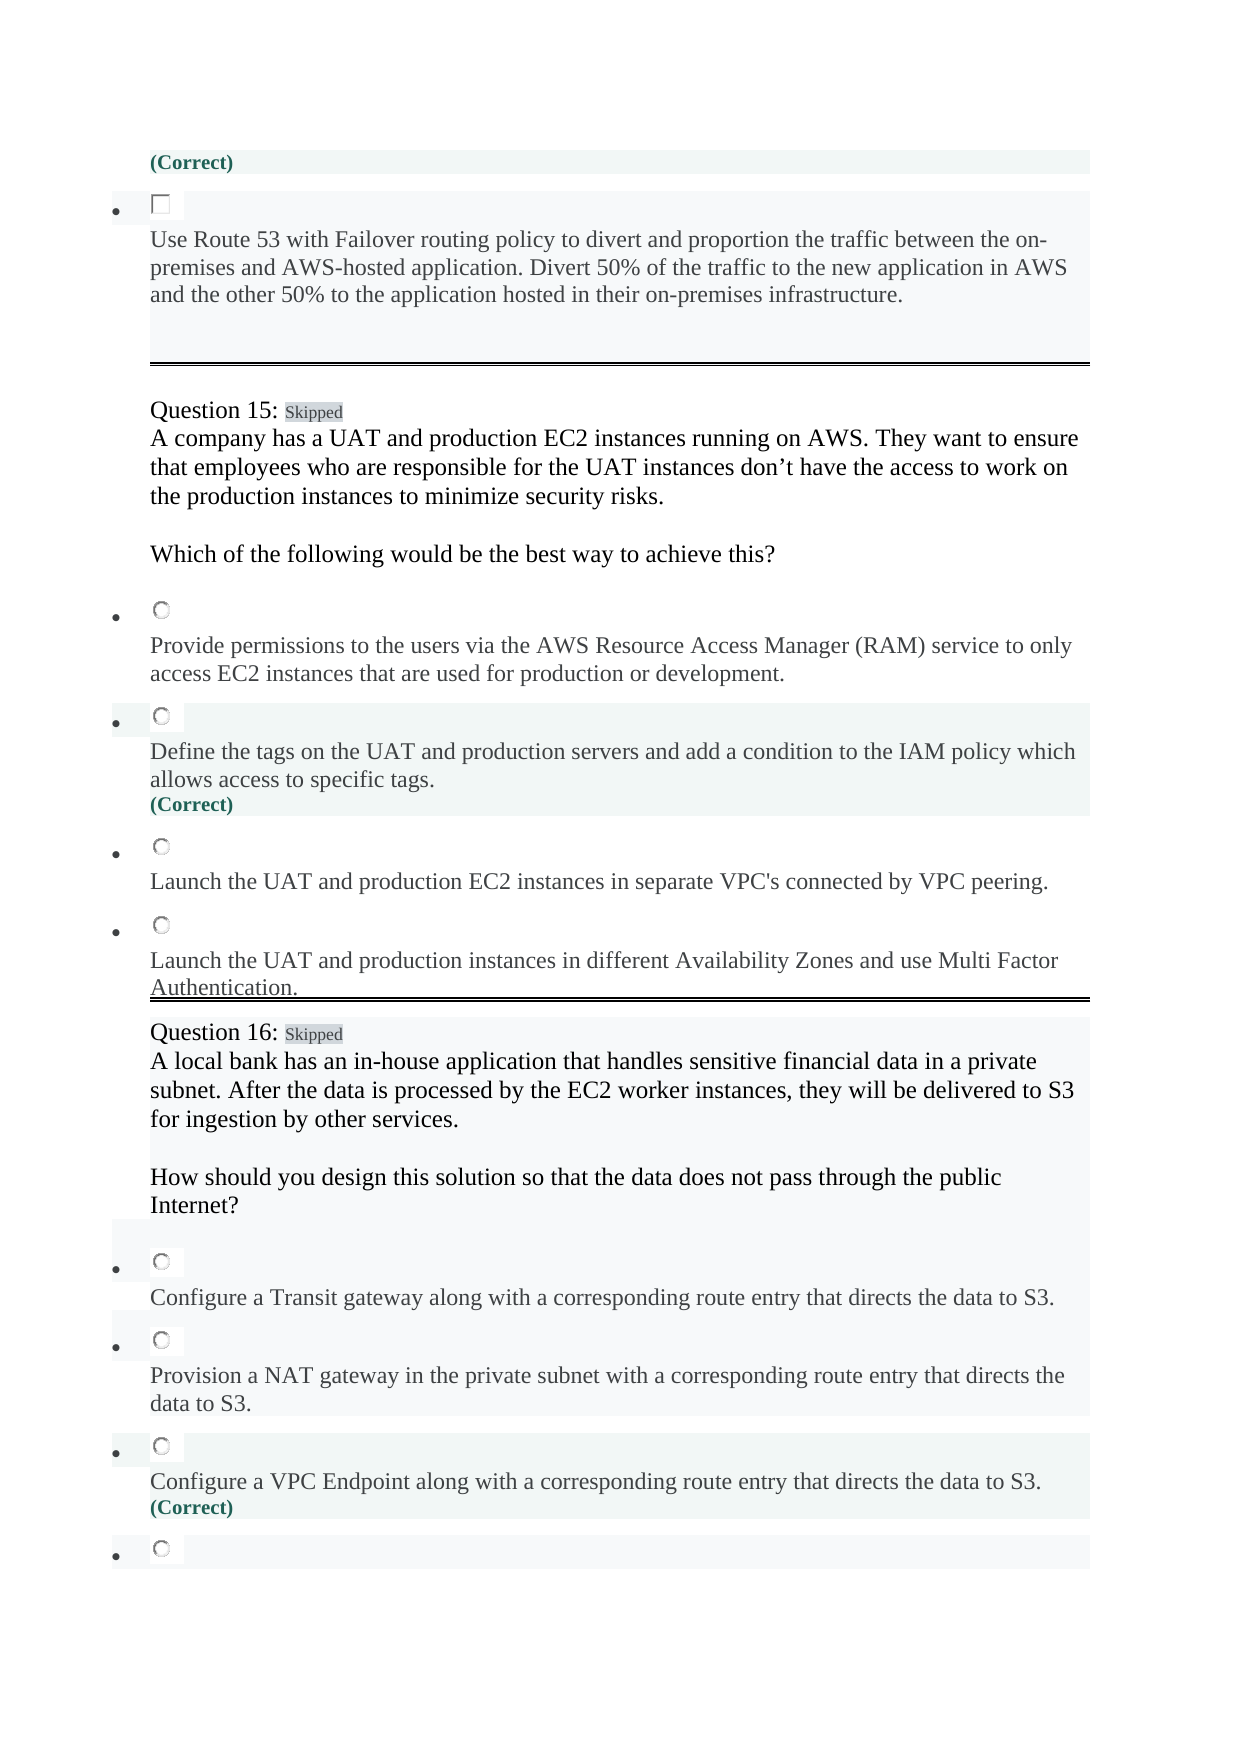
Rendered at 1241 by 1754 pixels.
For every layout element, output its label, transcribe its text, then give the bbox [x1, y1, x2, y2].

list ​ [112, 703, 1090, 737]
text Launch the UAT and production EC2 instances in separate VPC's connected by VPC peering. [150, 867, 1090, 895]
text A local bank has an in-house application that handles sensitive financial data in a private subnet. After the data is processed by the EC2 worker instances, they will be delivered to S3 for ingestion by other services. [150, 1046, 1090, 1132]
text (Correct) [150, 1494, 1090, 1519]
list ​ [112, 1327, 1090, 1361]
list ​ [112, 1433, 1090, 1467]
text Question 15: Skipped [150, 395, 1090, 423]
text Define the tags on the UAT and production servers and add a condition to the IAM policy which allows access to specific tags. [150, 737, 1090, 792]
list ​ [112, 911, 1090, 946]
text Question 16: Skipped [150, 1017, 1090, 1046]
list ​ [112, 1248, 1090, 1282]
text Configure a VPC Endpoint along with a corresponding route entry that directs the data to S3. [150, 1467, 1090, 1494]
text Use Route 53 with Failover routing policy to divert and proportion the traffic between the on-premises and AWS-hosted application. Divert 50% of the traffic to the new application in AWS and the other 50% to the application hosted in their on-premises infrastructure. [150, 225, 1090, 308]
text Launch the UAT and production instances in different Availability Zones and use Multi Factor Authentication. [150, 946, 1090, 997]
list ​ [112, 597, 1090, 631]
text How should you design this solution so that the data does not pass through the public Internet? [150, 1162, 1090, 1219]
text Provision a NAT gateway in the private subnet with a corresponding route entry that directs the data to S3. [150, 1361, 1090, 1416]
text A company has a UAT and production EC2 instances running on AWS. They want to ensure that employees who are responsible for the UAT instances don’t have the access to work on the production instances to minimize security risks. [150, 423, 1090, 510]
text (Correct) [150, 150, 1090, 174]
text Provide permissions to the users via the AWS Resource Access Manager (RAM) service to only access EC2 instances that are used for production or development. [150, 631, 1090, 686]
text (Correct) [150, 792, 1090, 816]
text Which of the following would be the best way to achieve this? [150, 539, 1090, 568]
list ​ [112, 833, 1090, 867]
list ​ [112, 1535, 1090, 1569]
text Configure a Transit gateway along with a corresponding route entry that directs the data to S3. [150, 1282, 1090, 1310]
list ​ [112, 191, 1090, 225]
